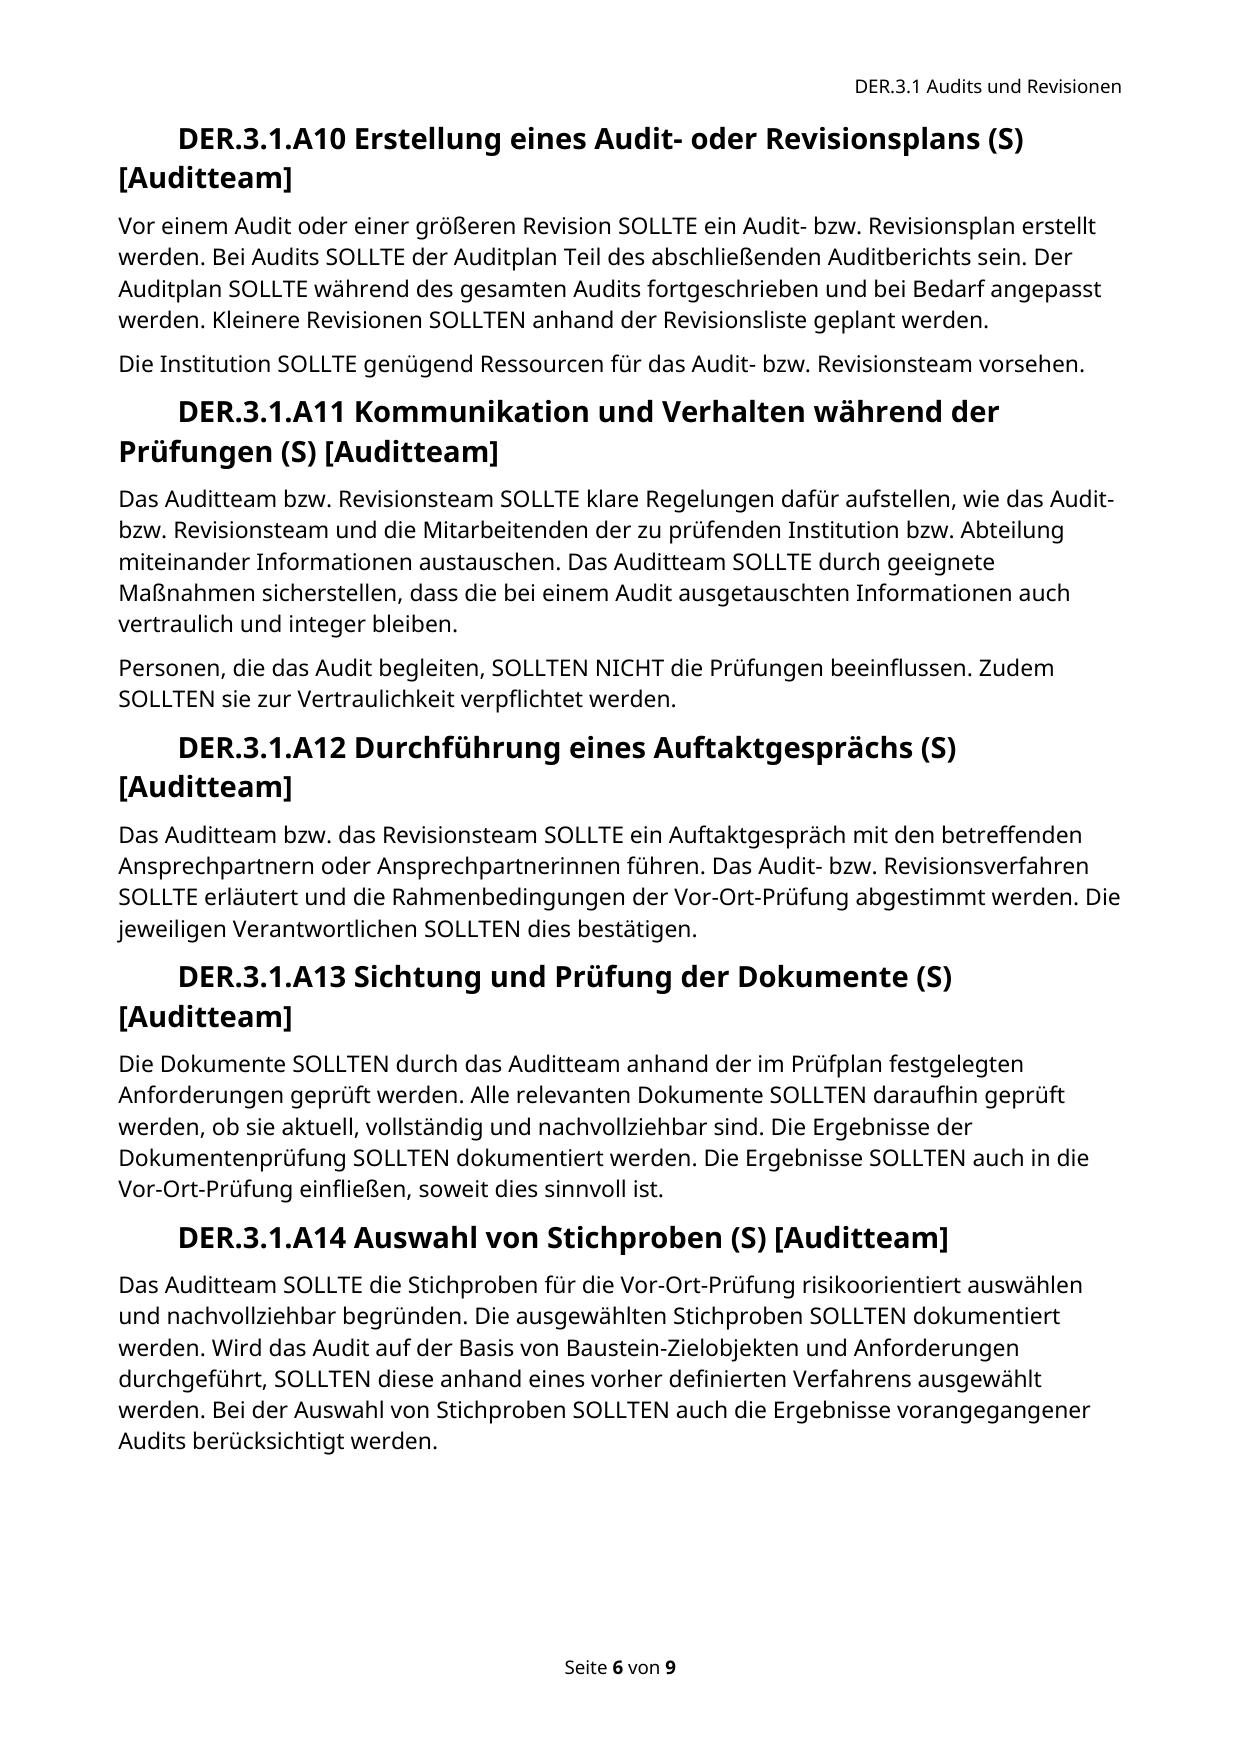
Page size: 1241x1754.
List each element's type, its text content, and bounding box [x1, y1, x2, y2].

subtitle DER.3.1.A10 Erstellung eines Audit- oder Revisionsplans (S) [Auditteam] [118, 118, 1122, 197]
text Die Institution SOLLTE genügend Ressourcen für das Audit- bzw. Revisionsteam vorsehen. [118, 347, 1122, 379]
text Das Auditteam SOLLTE die Stichproben für die Vor-Ort-Prüfung risikoorientiert auswählen und nachvollziehbar begründen. Die ausgewählten Stichproben SOLLTEN dokumentiert werden. Wird das Audit auf der Basis von Baustein-Zielobjekten und Anforderungen durchgeführt, SOLLTEN diese anhand eines vorher definierten Verfahrens ausgewählt werden. Bei der Auswahl von Stichproben SOLLTEN auch die Ergebnisse vorangegangener Audits berücksichtigt werden. [118, 1269, 1122, 1457]
subtitle DER.3.1.A11 Kommunikation und Verhalten während der Prüfungen (S) [Auditteam] [118, 391, 1122, 471]
text Das Auditteam bzw. das Revisionsteam SOLLTE ein Auftaktgespräch mit den betreffenden Ansprechpartnern oder Ansprechpartnerinnen führen. Das Audit- bzw. Revisionsverfahren SOLLTE erläutert und die Rahmenbedingungen der Vor-Ort-Prüfung abgestimmt werden. Die jeweiligen Verantwortlichen SOLLTEN dies bestätigen. [118, 819, 1122, 944]
subtitle DER.3.1.A14 Auswahl von Stichproben (S) [Auditteam] [118, 1217, 1122, 1257]
subtitle DER.3.1.A12 Durchführung eines Auftaktgesprächs (S) [Auditteam] [118, 727, 1122, 806]
text Die Dokumente SOLLTEN durch das Auditteam anhand der im Prüfplan festgelegten Anforderungen geprüft werden. Alle relevanten Dokumente SOLLTEN daraufhin geprüft werden, ob sie aktuell, vollständig und nachvollziehbar sind. Die Ergebnisse der Dokumentenprüfung SOLLTEN dokumentiert werden. Die Ergebnisse SOLLTEN auch in die Vor-Ort-Prüfung einfließen, soweit dies sinnvoll ist. [118, 1048, 1122, 1204]
text Vor einem Audit oder einer größeren Revision SOLLTE ein Audit- bzw. Revisionsplan erstellt werden. Bei Audits SOLLTE der Auditplan Teil des abschließenden Auditberichts sein. Der Auditplan SOLLTE während des gesamten Audits fortgeschrieben und bei Bedarf angepasst werden. Kleinere Revisionen SOLLTEN anhand der Revisionsliste geplant werden. [118, 210, 1122, 335]
text Das Auditteam bzw. Revisionsteam SOLLTE klare Regelungen dafür aufstellen, wie das Audit- bzw. Revisionsteam und die Mitarbeitenden der zu prüfenden Institution bzw. Abteilung miteinander Informationen austauschen. Das Auditteam SOLLTE durch geeignete Maßnahmen sicherstellen, dass die bei einem Audit ausgetauschten Informationen auch vertraulich und integer bleiben. [118, 483, 1122, 639]
subtitle DER.3.1.A13 Sichtung und Prüfung der Dokumente (S) [Auditteam] [118, 956, 1122, 1036]
text Personen, die das Audit begleiten, SOLLTEN NICHT die Prüfungen beeinflussen. Zudem SOLLTEN sie zur Vertraulichkeit verpflichtet werden. [118, 652, 1122, 714]
